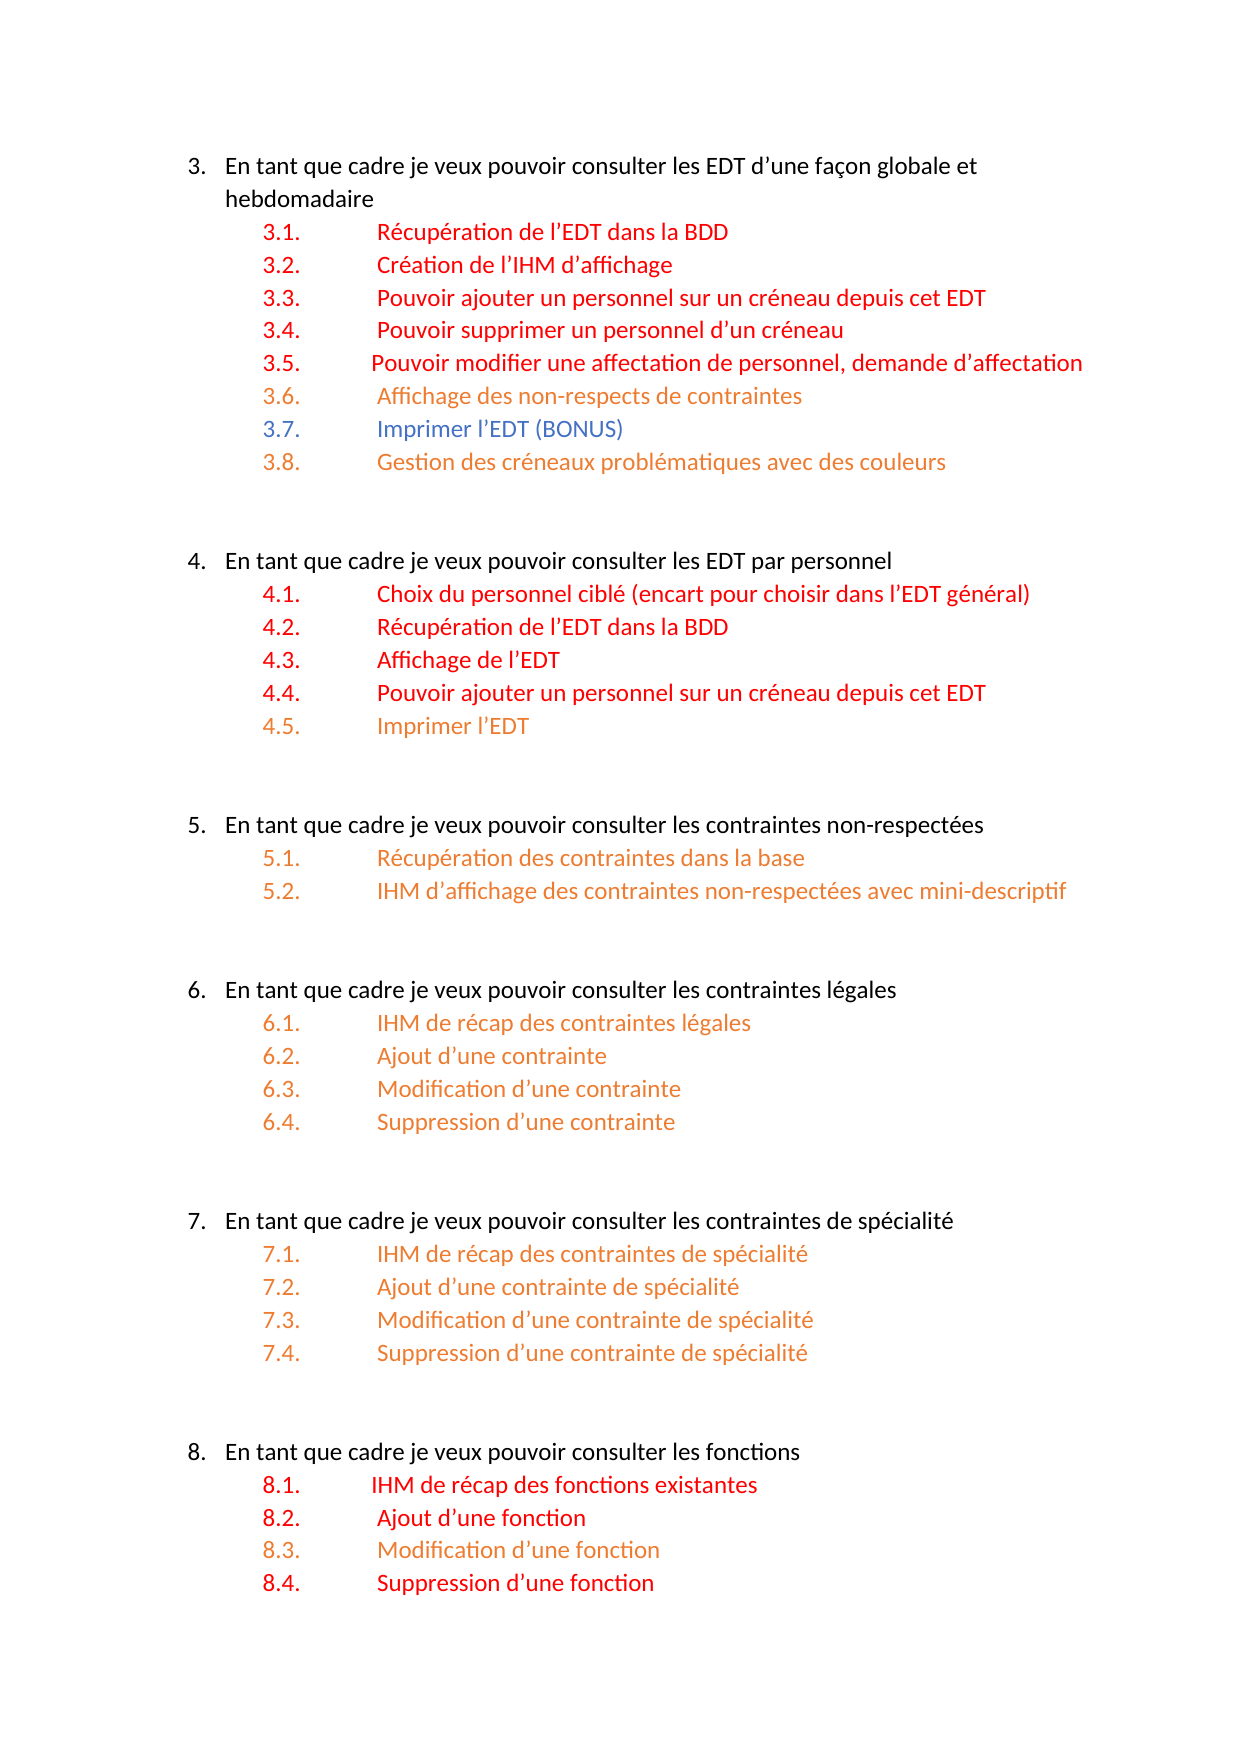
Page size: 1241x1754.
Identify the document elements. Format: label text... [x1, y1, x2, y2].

list En tant que cadre je veux pouvoir consulter les contraintes non-respectées [187, 809, 1090, 840]
list Ajout d’une contrainte de spécialité [262, 1271, 1090, 1301]
list Imprimer l’EDT (BONUS) [262, 413, 1090, 444]
list Imprimer l’EDT [262, 710, 1090, 741]
list En tant que cadre je veux pouvoir consulter les contraintes légales [187, 974, 1090, 1005]
list Modification d’une contrainte de spécialité [262, 1304, 1090, 1334]
list Suppression d’une fonction [262, 1567, 1090, 1598]
list En tant que cadre je veux pouvoir consulter les fonctions [187, 1436, 1090, 1466]
list Modification d’une contrainte [262, 1073, 1090, 1103]
list Affichage des non-respects de contraintes [262, 380, 1090, 411]
list En tant que cadre je veux pouvoir consulter les EDT par personnel [187, 545, 1090, 576]
list Pouvoir ajouter un personnel sur un créneau depuis cet EDT [262, 282, 1090, 312]
list En tant que cadre je veux pouvoir consulter les EDT d’une façon globale et hebdomadaire [187, 150, 1090, 213]
list IHM de récap des fonctions existantes [262, 1469, 1090, 1499]
list IHM d’affichage des contraintes non-respectées avec mini-descriptif [262, 875, 1090, 906]
list Récupération des contraintes dans la base [262, 842, 1090, 873]
list En tant que cadre je veux pouvoir consulter les contraintes de spécialité [187, 1205, 1090, 1236]
list Récupération de l’EDT dans la BDD [262, 611, 1090, 642]
list Pouvoir modifier une affectation de personnel, demande d’affectation [262, 347, 1090, 378]
list Création de l’IHM d’affichage [262, 249, 1090, 279]
list Ajout d’une fonction [262, 1502, 1090, 1532]
list IHM de récap des contraintes de spécialité [262, 1238, 1090, 1268]
list Suppression d’une contrainte de spécialité [262, 1337, 1090, 1367]
list Gestion des créneaux problématiques avec des couleurs [262, 446, 1090, 477]
list Affichage de l’EDT [262, 644, 1090, 675]
list Pouvoir supprimer un personnel d’un créneau [262, 314, 1090, 345]
list Ajout d’une contrainte [262, 1040, 1090, 1071]
list Suppression d’une contrainte [262, 1106, 1090, 1136]
list Choix du personnel ciblé (encart pour choisir dans l’EDT général) [262, 578, 1090, 609]
list Pouvoir ajouter un personnel sur un créneau depuis cet EDT [262, 677, 1090, 708]
list Modification d’une fonction [262, 1534, 1090, 1565]
list IHM de récap des contraintes légales [262, 1007, 1090, 1038]
list Récupération de l’EDT dans la BDD [262, 216, 1090, 246]
